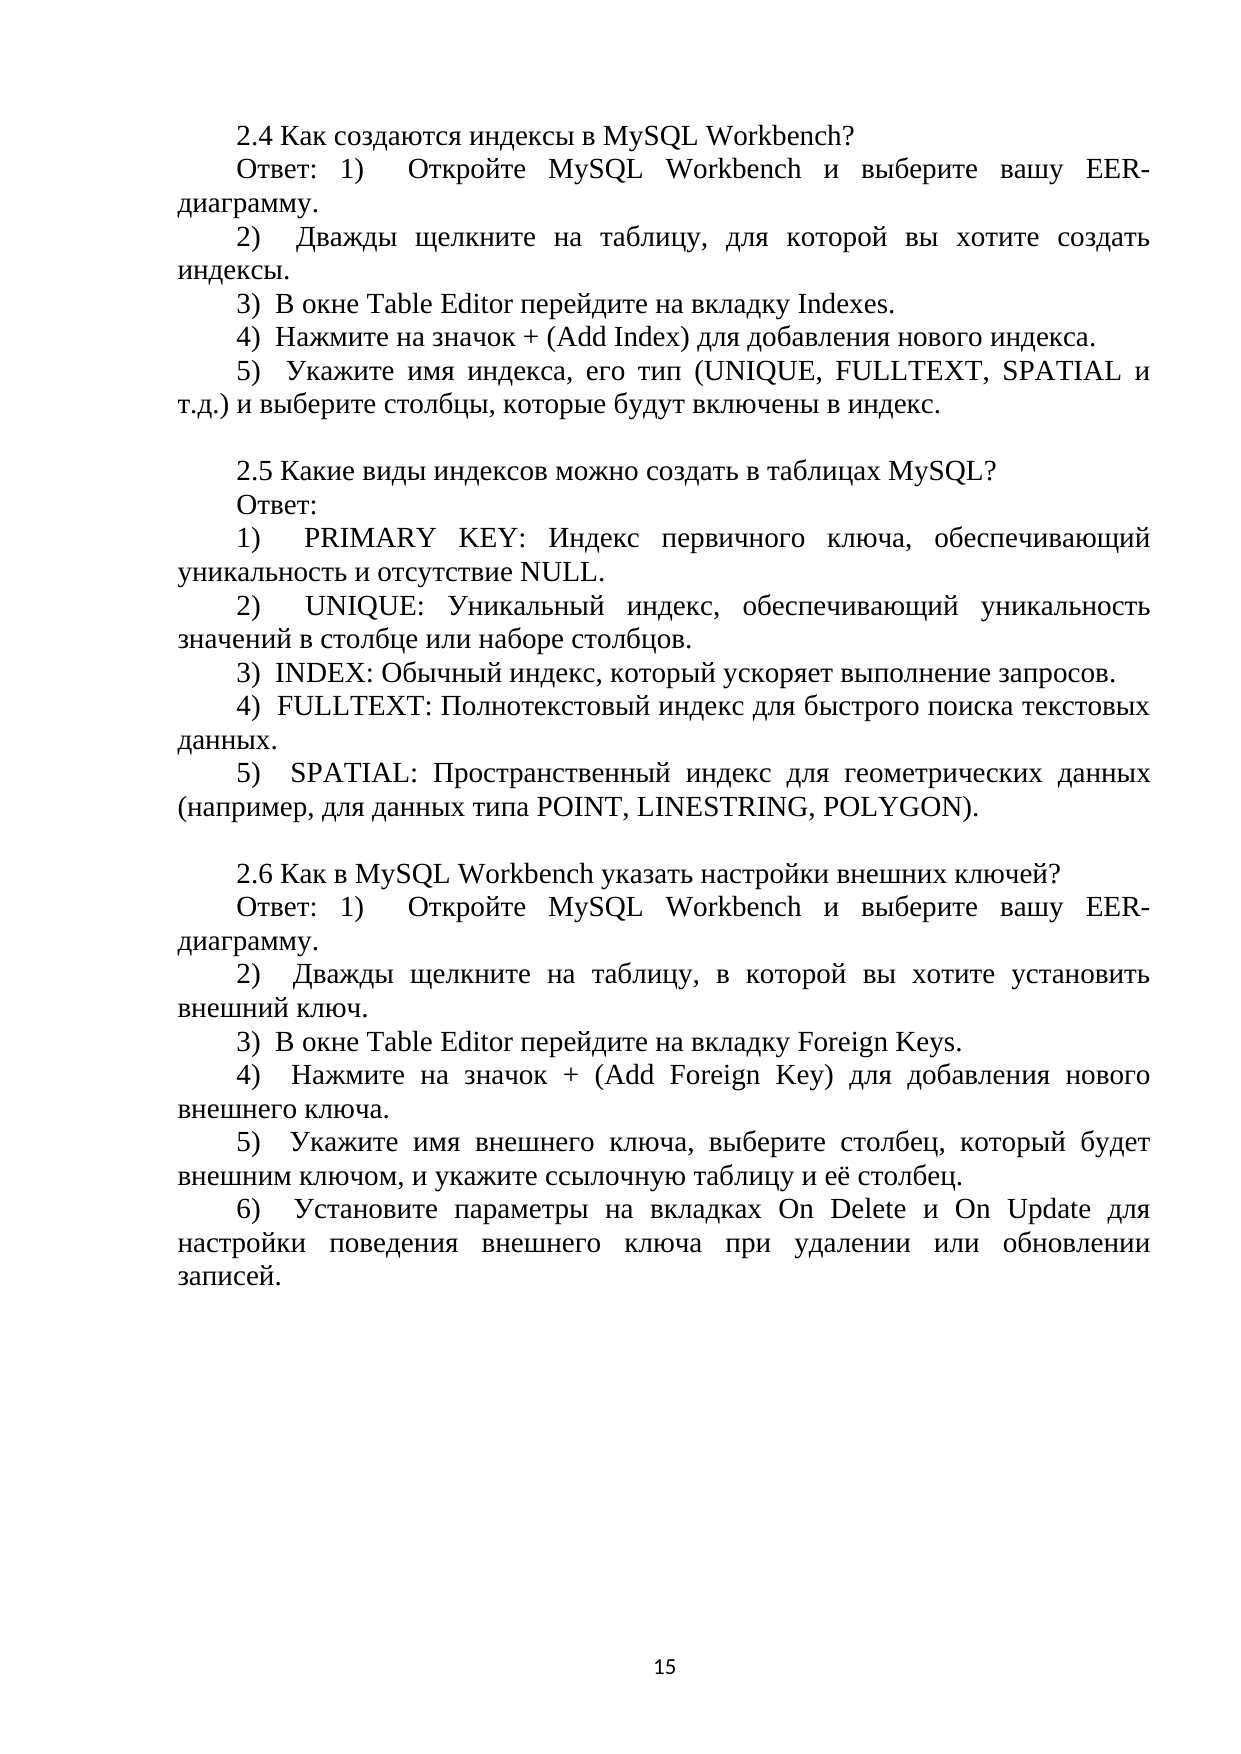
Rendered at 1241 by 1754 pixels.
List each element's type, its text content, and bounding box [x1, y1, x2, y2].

text 1) PRIMARY KEY: Индекс первичного ключа, обеспечивающий уникальность и отсутствие NULL. [177, 521, 1152, 588]
text Ответ: 1) Откройте MySQL Workbench и выберите вашу EER-диаграмму. [177, 889, 1152, 957]
text 2) Дважды щелкните на таблицу, для которой вы хотите создать индексы. [177, 219, 1152, 286]
text 4) Нажмите на значок + (Add Foreign Key) для добавления нового внешнего ключа. [177, 1057, 1152, 1124]
text 3) В окне Table Editor перейдите на вкладку Foreign Keys. [177, 1024, 1152, 1057]
text 5) Укажите имя индекса, его тип (UNIQUE, FULLTEXT, SPATIAL и т.д.) и выберите столбцы, которые будут включены в индекс. [177, 353, 1152, 420]
text 5) Укажите имя внешнего ключа, выберите столбец, который будет внешним ключом, и укажите ссылочную таблицу и её столбец. [177, 1124, 1152, 1191]
text 3) INDEX: Обычный индекс, который ускоряет выполнение запросов. [177, 655, 1152, 688]
text 2.6 Как в MySQL Workbench указать настройки внешних ключей? [177, 856, 1152, 889]
text 2) Дважды щелкните на таблицу, в которой вы хотите установить внешний ключ. [177, 957, 1152, 1024]
text 2) UNIQUE: Уникальный индекс, обеспечивающий уникальность значений в столбце или наборе столбцов. [177, 588, 1152, 655]
text Ответ: [177, 487, 1152, 521]
text 4) Нажмите на значок + (Add Index) для добавления нового индекса. [177, 319, 1152, 353]
text 6) Установите параметры на вкладках On Delete и On Update для настройки поведения внешнего ключа при удалении или обновлении записей. [177, 1191, 1152, 1292]
text 5) SPATIAL: Пространственный индекс для геометрических данных (например, для данных типа POINT, LINESTRING, POLYGON). [177, 755, 1152, 822]
text 3) В окне Table Editor перейдите на вкладку Indexes. [177, 286, 1152, 319]
text 2.4 Как создаются индексы в MySQL Workbench? [177, 118, 1152, 152]
text 4) FULLTEXT: Полнотекстовый индекс для быстрого поиска текстовых данных. [177, 688, 1152, 755]
text Ответ: 1) Откройте MySQL Workbench и выберите вашу EER-диаграмму. [177, 152, 1152, 219]
text 2.5 Какие виды индексов можно создать в таблицах MySQL? [177, 453, 1152, 487]
